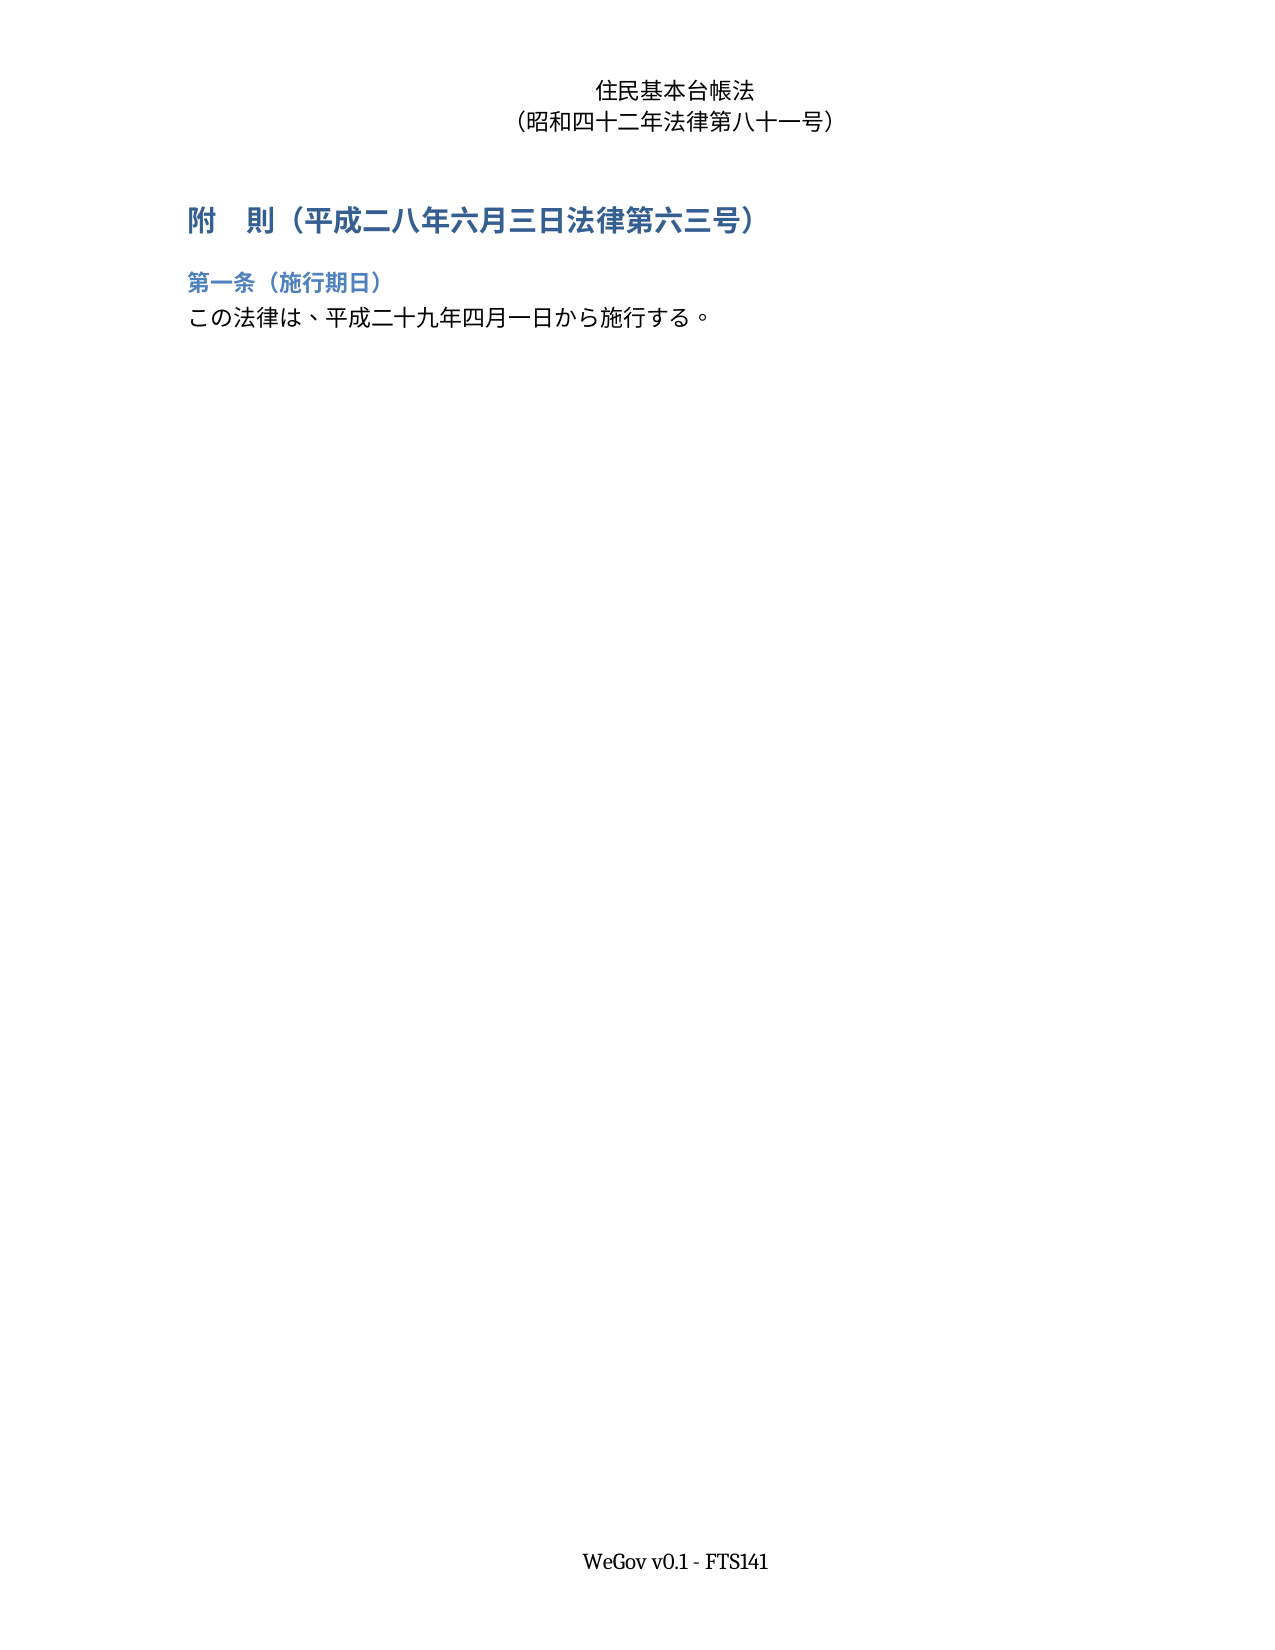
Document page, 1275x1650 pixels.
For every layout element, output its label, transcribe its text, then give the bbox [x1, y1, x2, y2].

subtitle 附 則（平成二八年六月三日法律第六三号） [187, 200, 1087, 240]
text この法律は、平成二十九年四月一日から施行する。 [187, 302, 1087, 334]
subtitle 第一条（施行期日） [187, 266, 1087, 298]
